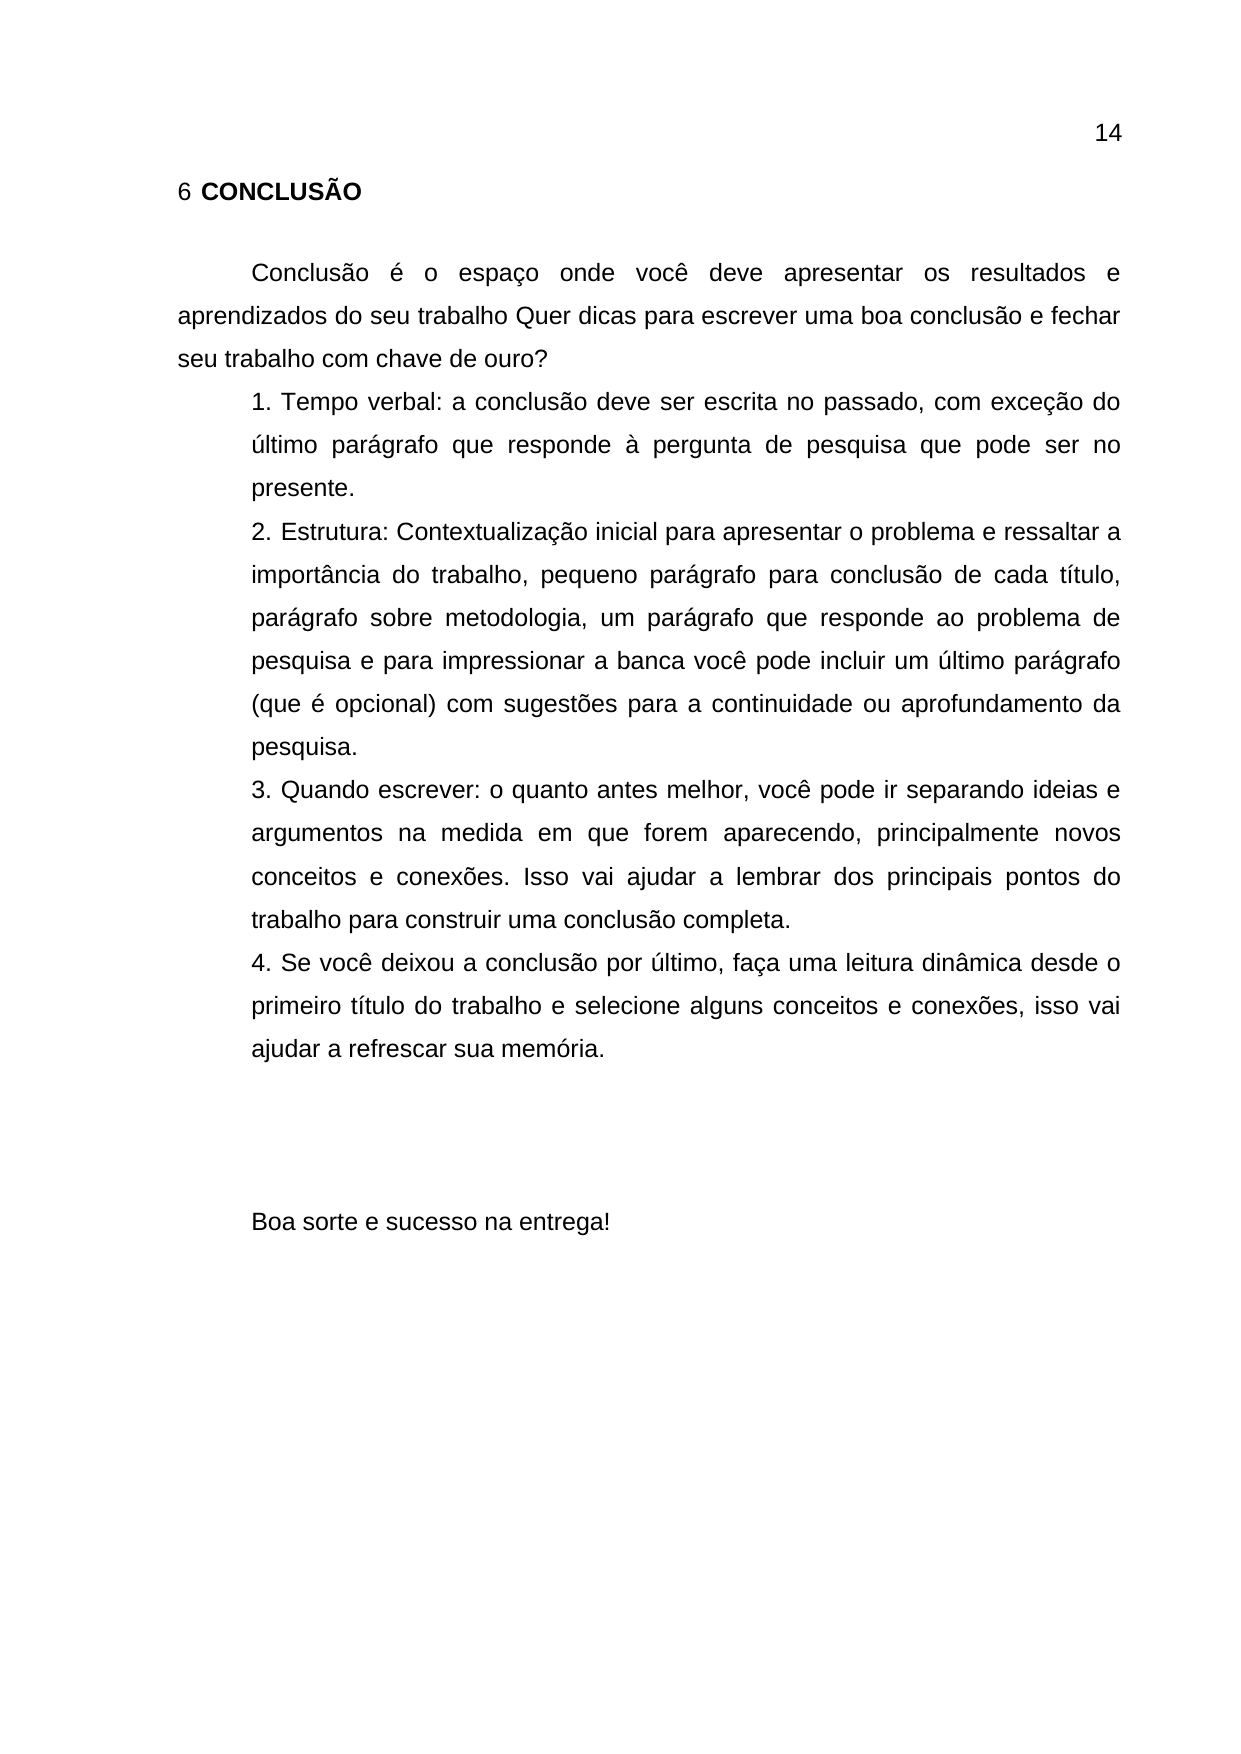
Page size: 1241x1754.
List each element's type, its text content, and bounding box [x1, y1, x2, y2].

list Tempo verbal: a conclusão deve ser escrita no passado, com exceção do último parágrafo que responde à pergunta de pesquisa que pode ser no presente. [251, 387, 1122, 502]
list Estrutura: Contextualização inicial para apresentar o problema e ressaltar a importância do trabalho, pequeno parágrafo para conclusão de cada título, parágrafo sobre metodologia, um parágrafo que responde ao problema de pesquisa e para impressionar a banca você pode incluir um último parágrafo (que é opcional) com sugestões para a continuidade ou aprofundamento da pesquisa. [251, 517, 1122, 761]
text Boa sorte e sucesso na entrega! [177, 1207, 1122, 1235]
title Conclusão [177, 177, 1122, 206]
list Se você deixou a conclusão por último, faça uma leitura dinâmica desde o primeiro título do trabalho e selecione alguns conceitos e conexões, isso vai ajudar a refrescar sua memória. [251, 948, 1122, 1063]
text Conclusão é o espaço onde você deve apresentar os resultados e aprendizados do seu trabalho Quer dicas para escrever uma boa conclusão e fechar seu trabalho com chave de ouro? [177, 258, 1122, 373]
list Quando escrever: o quanto antes melhor, você pode ir separando ideias e argumentos na medida em que forem aparecendo, principalmente novos conceitos e conexões. Isso vai ajudar a lembrar dos principais pontos do trabalho para construir uma conclusão completa. [251, 775, 1122, 933]
